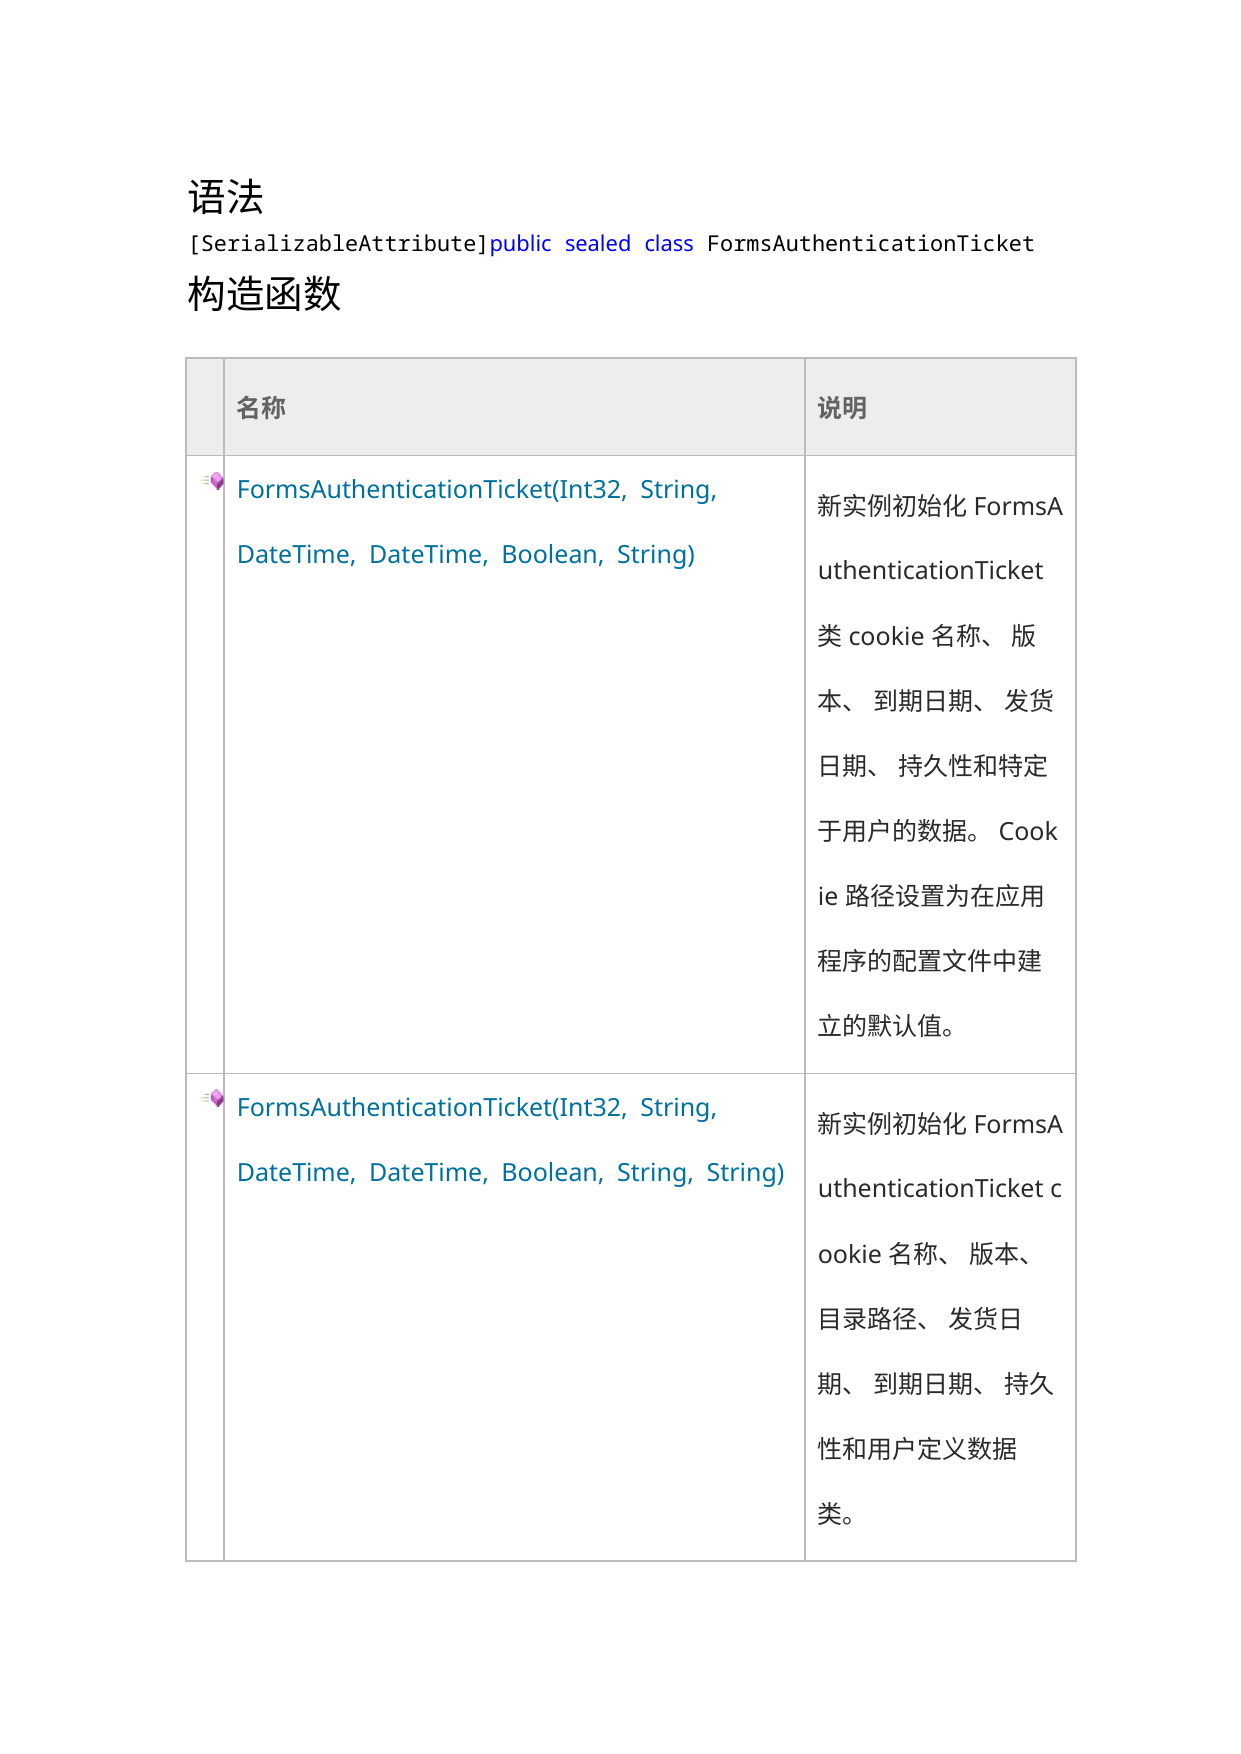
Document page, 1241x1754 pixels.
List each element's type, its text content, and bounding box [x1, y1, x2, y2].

table_cell FormsAuthenticationTicket(Int32, String, DateTime, DateTime, Boolean, String, String) [225, 1074, 804, 1560]
table_cell 新实例初始化 FormsAuthenticationTicket cookie 名称、 版本、 目录路径、 发货日期、 到期日期、 持久性和用户定义数据类。 [806, 1074, 1075, 1560]
text 构造函数 [187, 259, 1053, 324]
table_cell FormsAuthenticationTicket(Int32, String, DateTime, DateTime, Boolean, String) [225, 456, 804, 1073]
table_cell [187, 456, 223, 1073]
table_cell [187, 1074, 223, 1560]
table_header 说明 [806, 359, 1075, 455]
table_header [187, 359, 223, 455]
picture [198, 1089, 224, 1107]
table_header 名称 [225, 359, 804, 455]
picture [198, 472, 224, 490]
text 语法 [187, 162, 1053, 227]
text [SerializableAttribute]public sealed class FormsAuthenticationTicket [187, 227, 1053, 259]
table_cell 新实例初始化 FormsAuthenticationTicket 类 cookie 名称、 版本、 到期日期、 发货日期、 持久性和特定于用户的数据。 Cookie 路径设置为在应用程序的配置文件中建立的默认值。 [806, 456, 1075, 1073]
